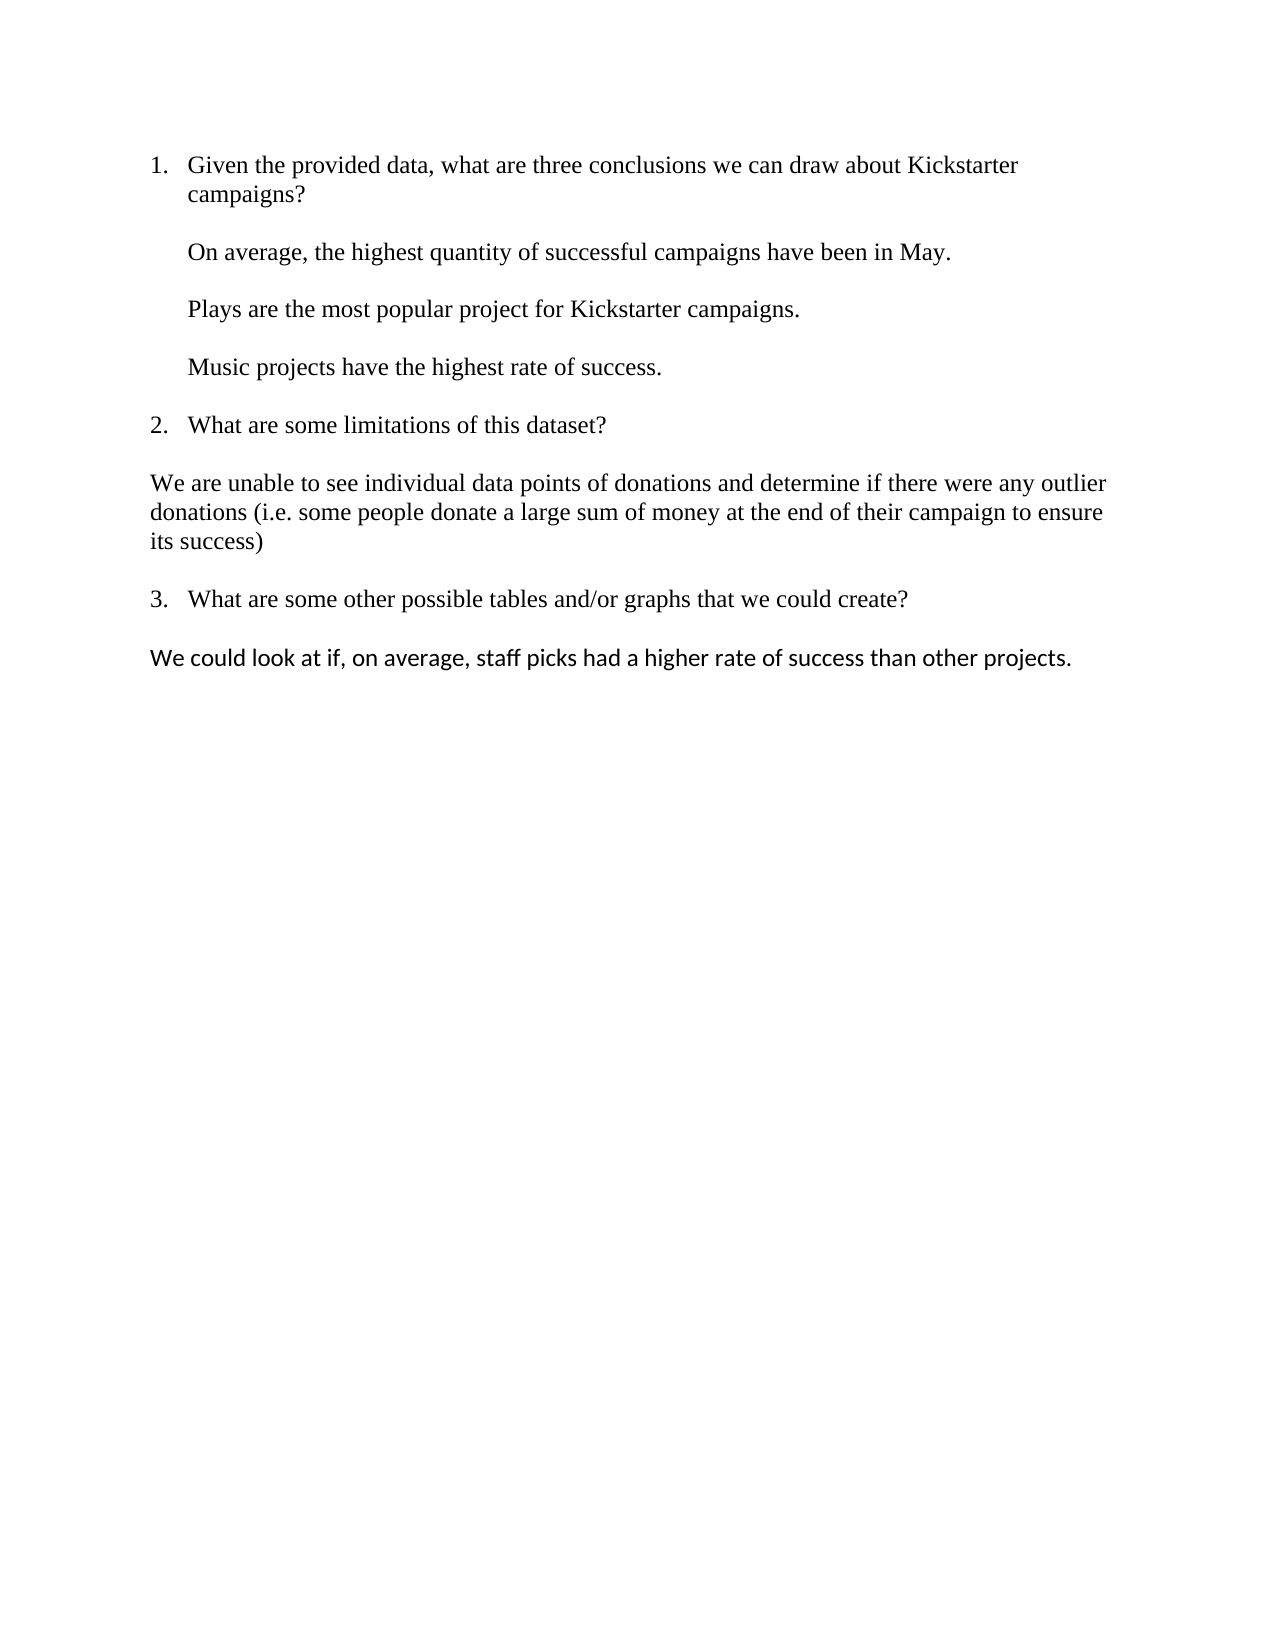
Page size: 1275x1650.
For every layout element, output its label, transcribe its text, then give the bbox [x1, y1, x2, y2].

list Given the provided data, what are three conclusions we can draw about Kickstarter campaigns? [150, 150, 1125, 207]
text Music projects have the highest rate of success. [187, 352, 1125, 381]
list What are some limitations of this dataset? [150, 410, 1125, 439]
text Plays are the most popular project for Kickstarter campaigns. [187, 294, 1125, 323]
text On average, the highest quantity of successful campaigns have been in May. [187, 237, 1125, 265]
text We are unable to see individual data points of donations and determine if there were any outlier donations (i.e. some people donate a large sum of money at the end of their campaign to ensure its success) [150, 468, 1125, 554]
text We could look at if, on average, staff picks had a higher rate of success than other projects. [150, 642, 1125, 672]
list What are some other possible tables and/or graphs that we could create? [150, 584, 1125, 612]
